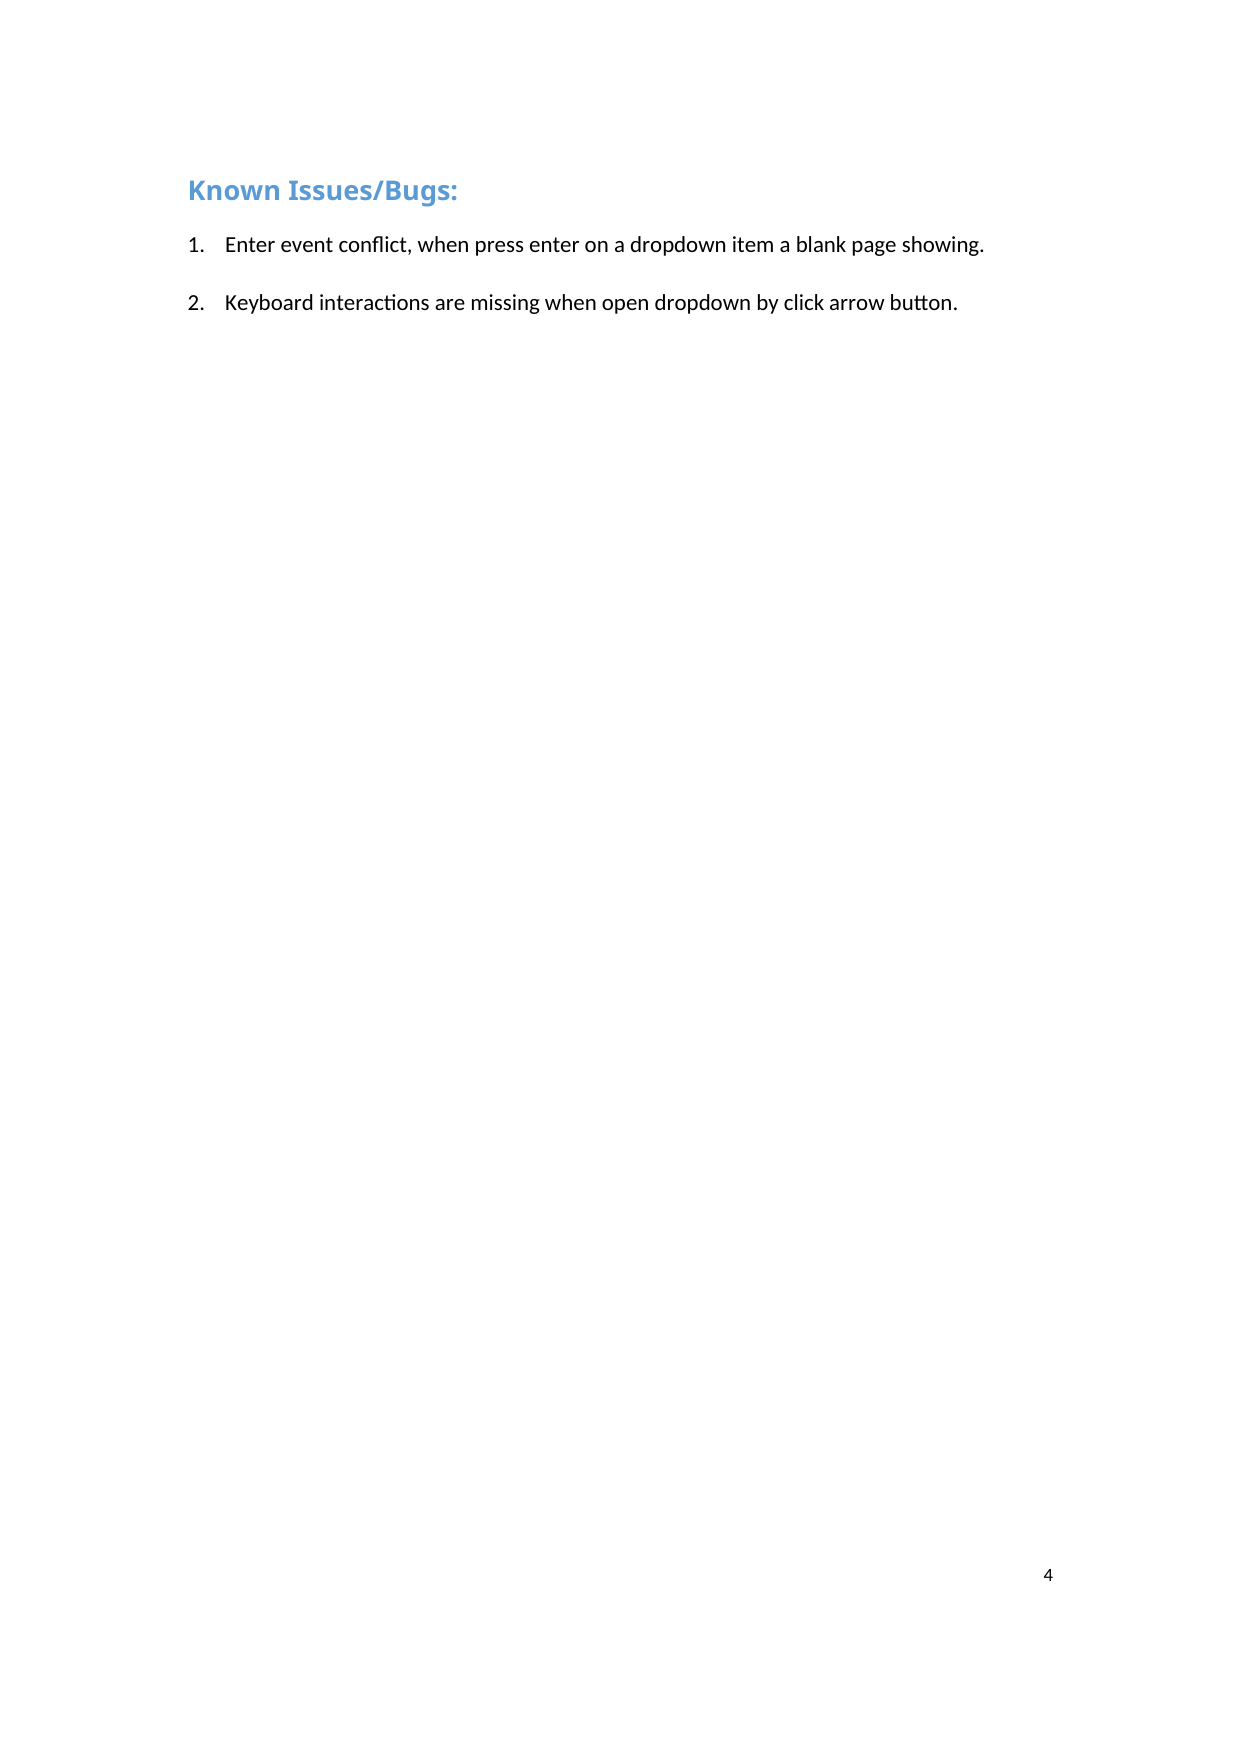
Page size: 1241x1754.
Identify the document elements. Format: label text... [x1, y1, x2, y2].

subtitle Known Issues/Bugs: [187, 158, 1053, 223]
list Enter event conflict, when press enter on a dropdown item a blank page showing. [187, 228, 1053, 261]
list Keyboard interactions are missing when open dropdown by click arrow button. [187, 286, 1053, 318]
